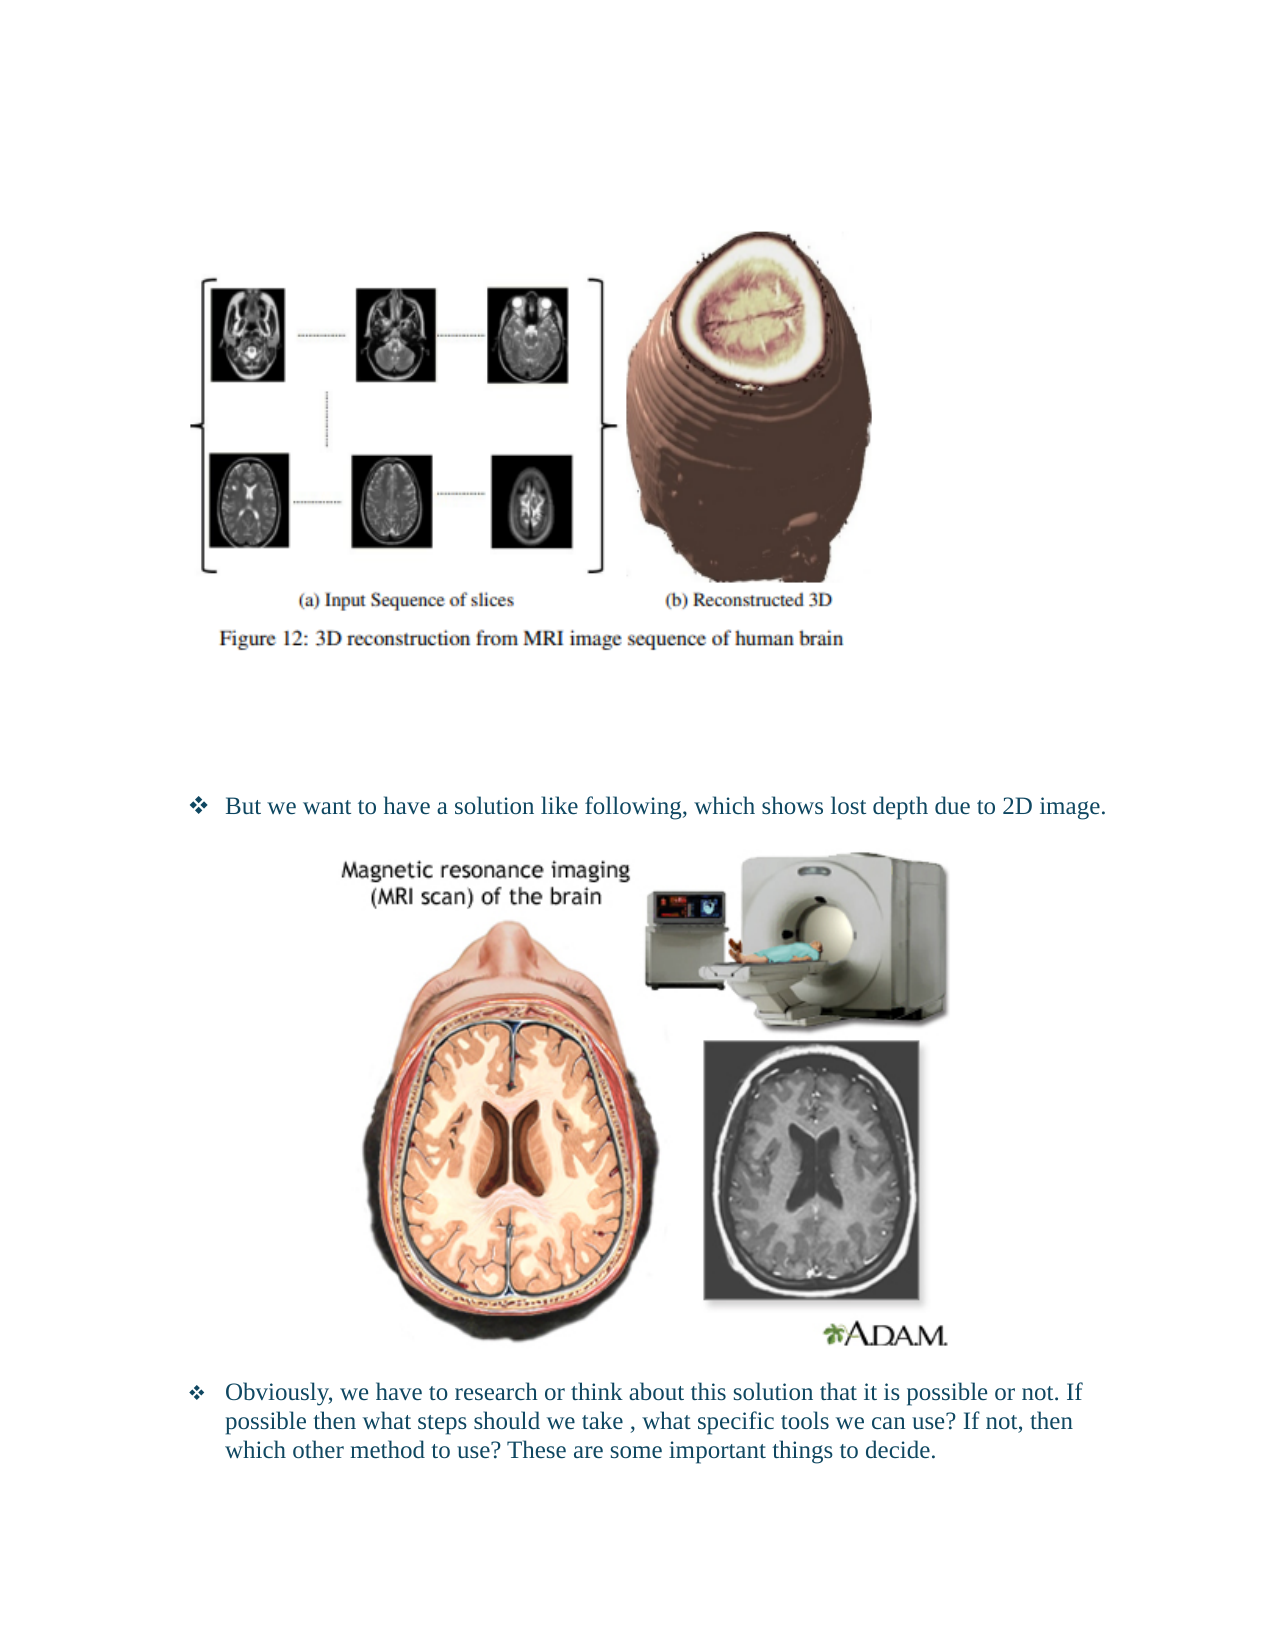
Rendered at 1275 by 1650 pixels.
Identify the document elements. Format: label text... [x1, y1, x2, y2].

picture [150, 150, 947, 705]
list Obviously, we have to research or think about this solution that it is possible or not. If possible then what steps should we take , what specific tools we can use? If not, then which other method to use? These are some important things to decide. [187, 1377, 1125, 1463]
picture [325, 848, 951, 1349]
list But we want to have a solution like following, which shows lost depth due to 2D image. [187, 791, 1125, 820]
